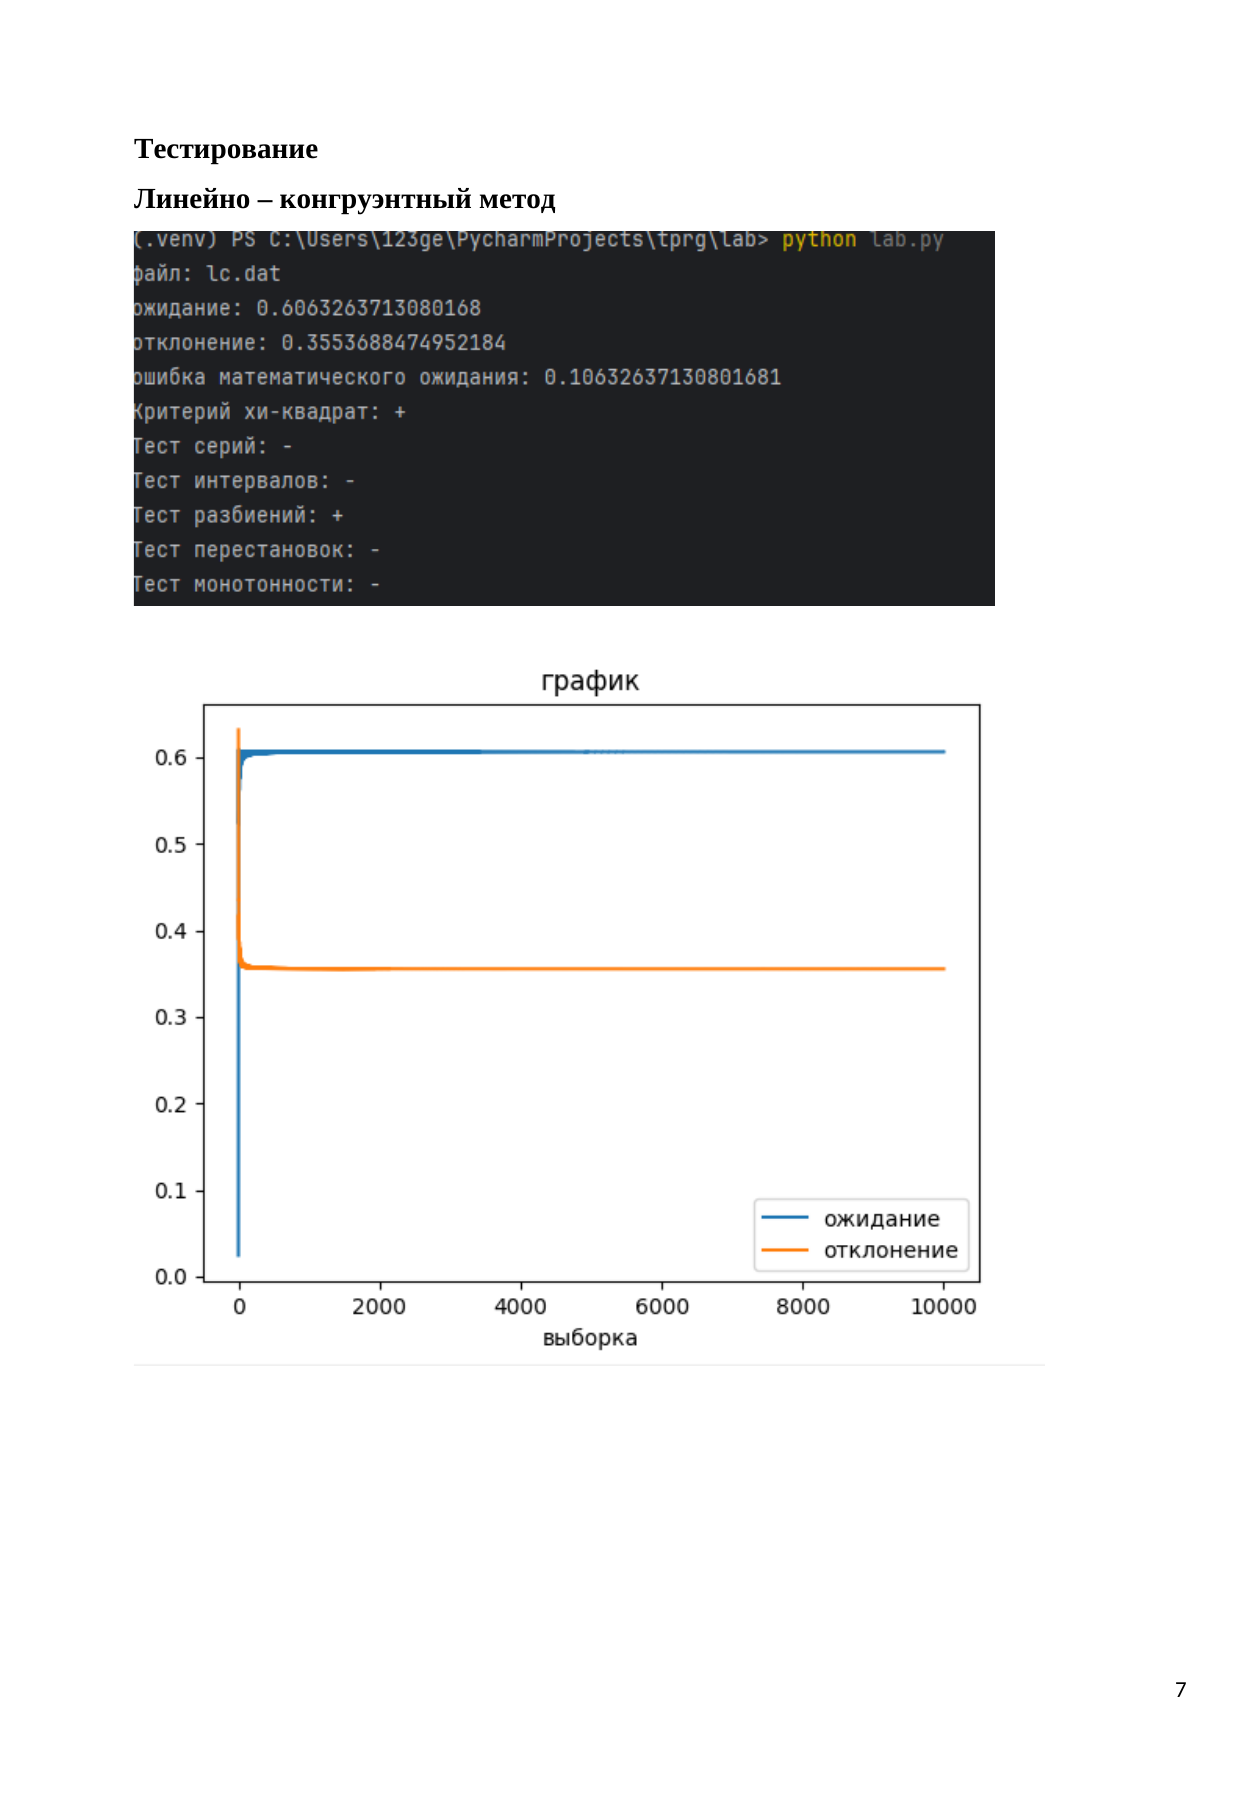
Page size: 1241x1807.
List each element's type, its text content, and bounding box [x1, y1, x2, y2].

text Линейно – конгруэнтный метод [134, 181, 1187, 215]
picture [133, 620, 1045, 1366]
picture [133, 231, 995, 606]
text Тестирование [134, 131, 1187, 164]
